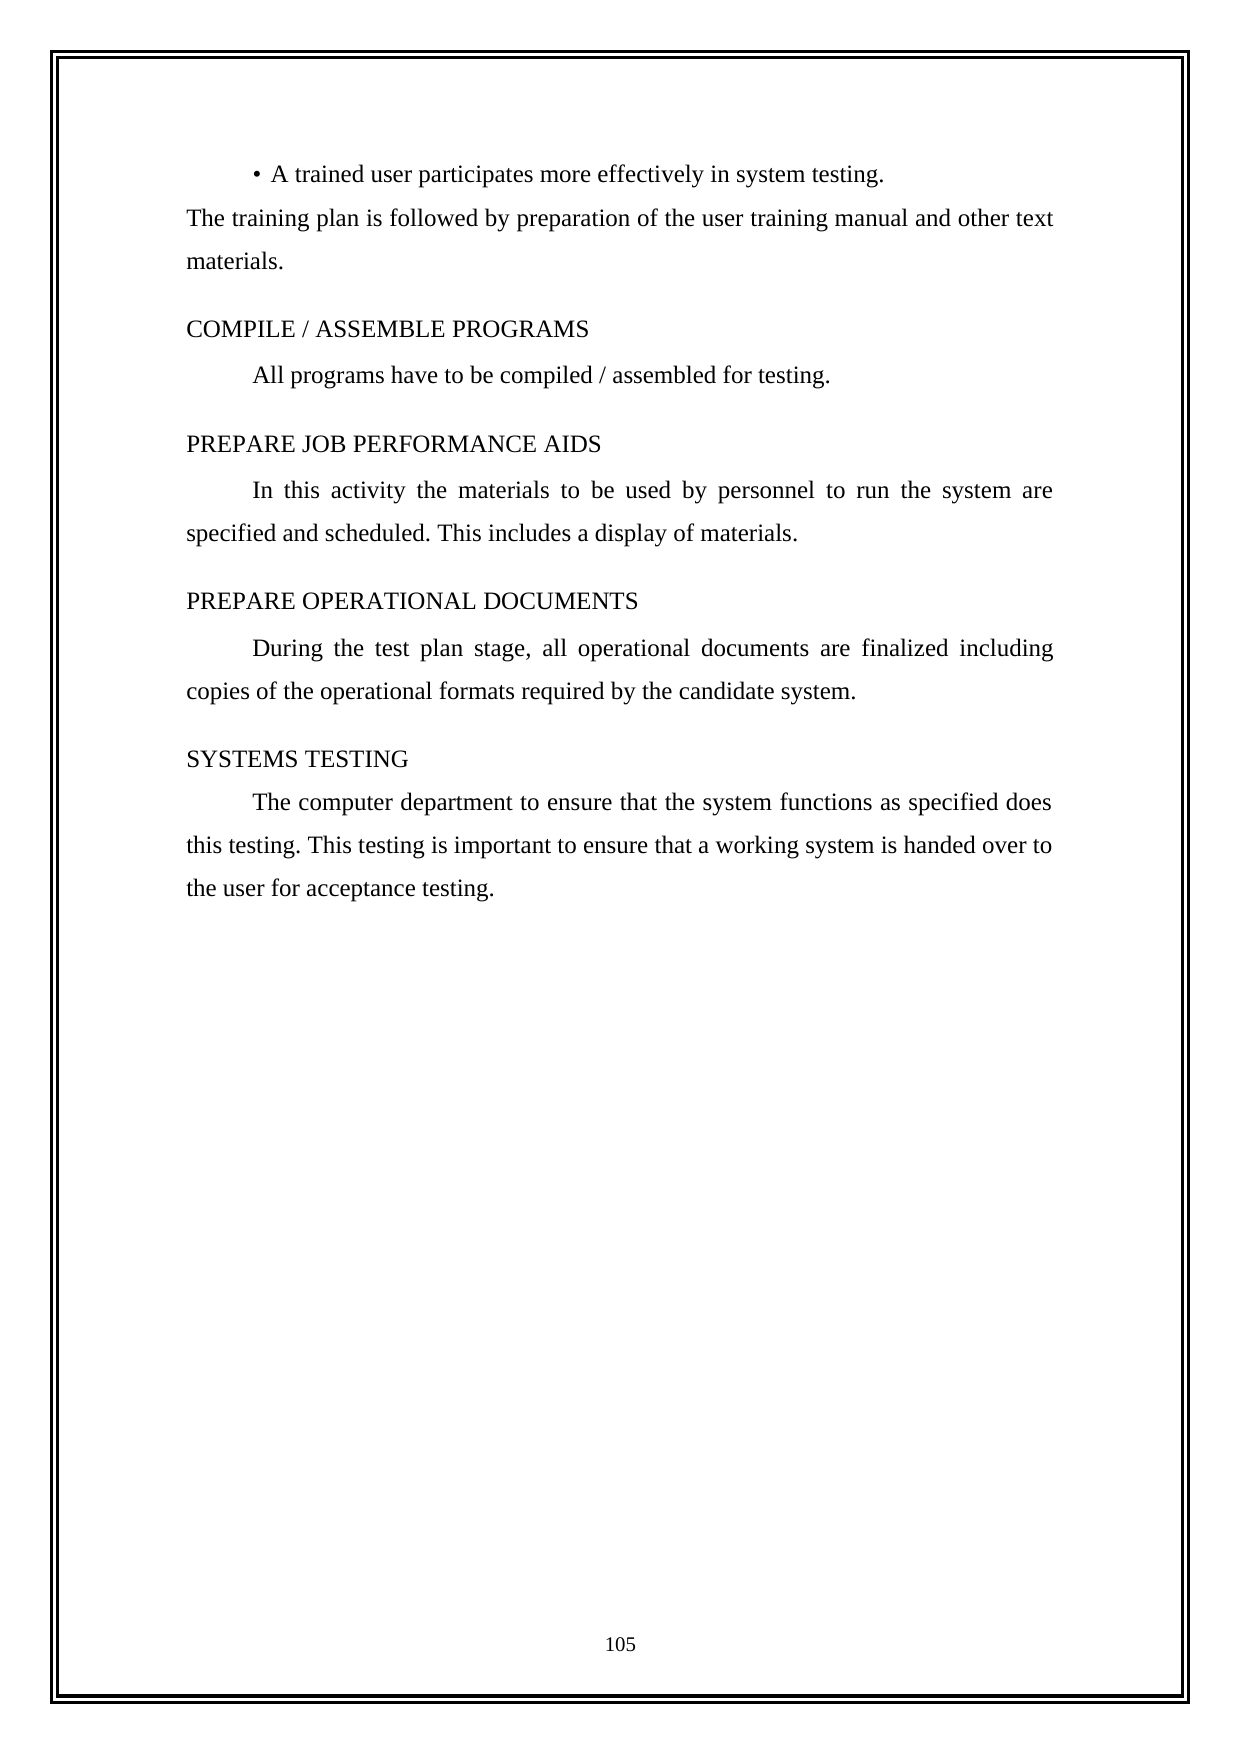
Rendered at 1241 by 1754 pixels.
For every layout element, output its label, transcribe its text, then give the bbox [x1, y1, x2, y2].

text All programs have to be compiled / assembled for testing. [186, 361, 1055, 389]
text PREPARE JOB PERFORMANCE AIDS [186, 429, 1061, 457]
list A trained user participates more effectively in system testing. [252, 159, 1055, 188]
text During the test plan stage, all operational documents are finalized including copies of the operational formats required by the candidate system. [186, 633, 1055, 704]
text The computer department to ensure that the system functions as specified does this testing. This testing is important to ensure that a working system is handed over to the user for acceptance testing. [186, 787, 1053, 902]
text In this activity the materials to be used by personnel to run the system are specified and scheduled. This includes a display of materials. [186, 475, 1055, 547]
text SYSTEMS TESTING [186, 744, 1061, 773]
text The training plan is followed by preparation of the user training manual and other text materials. [186, 203, 1055, 275]
text COMPILE / ASSEMBLE PROGRAMS [186, 314, 1061, 343]
text PREPARE OPERATIONAL DOCUMENTS [186, 586, 1061, 615]
